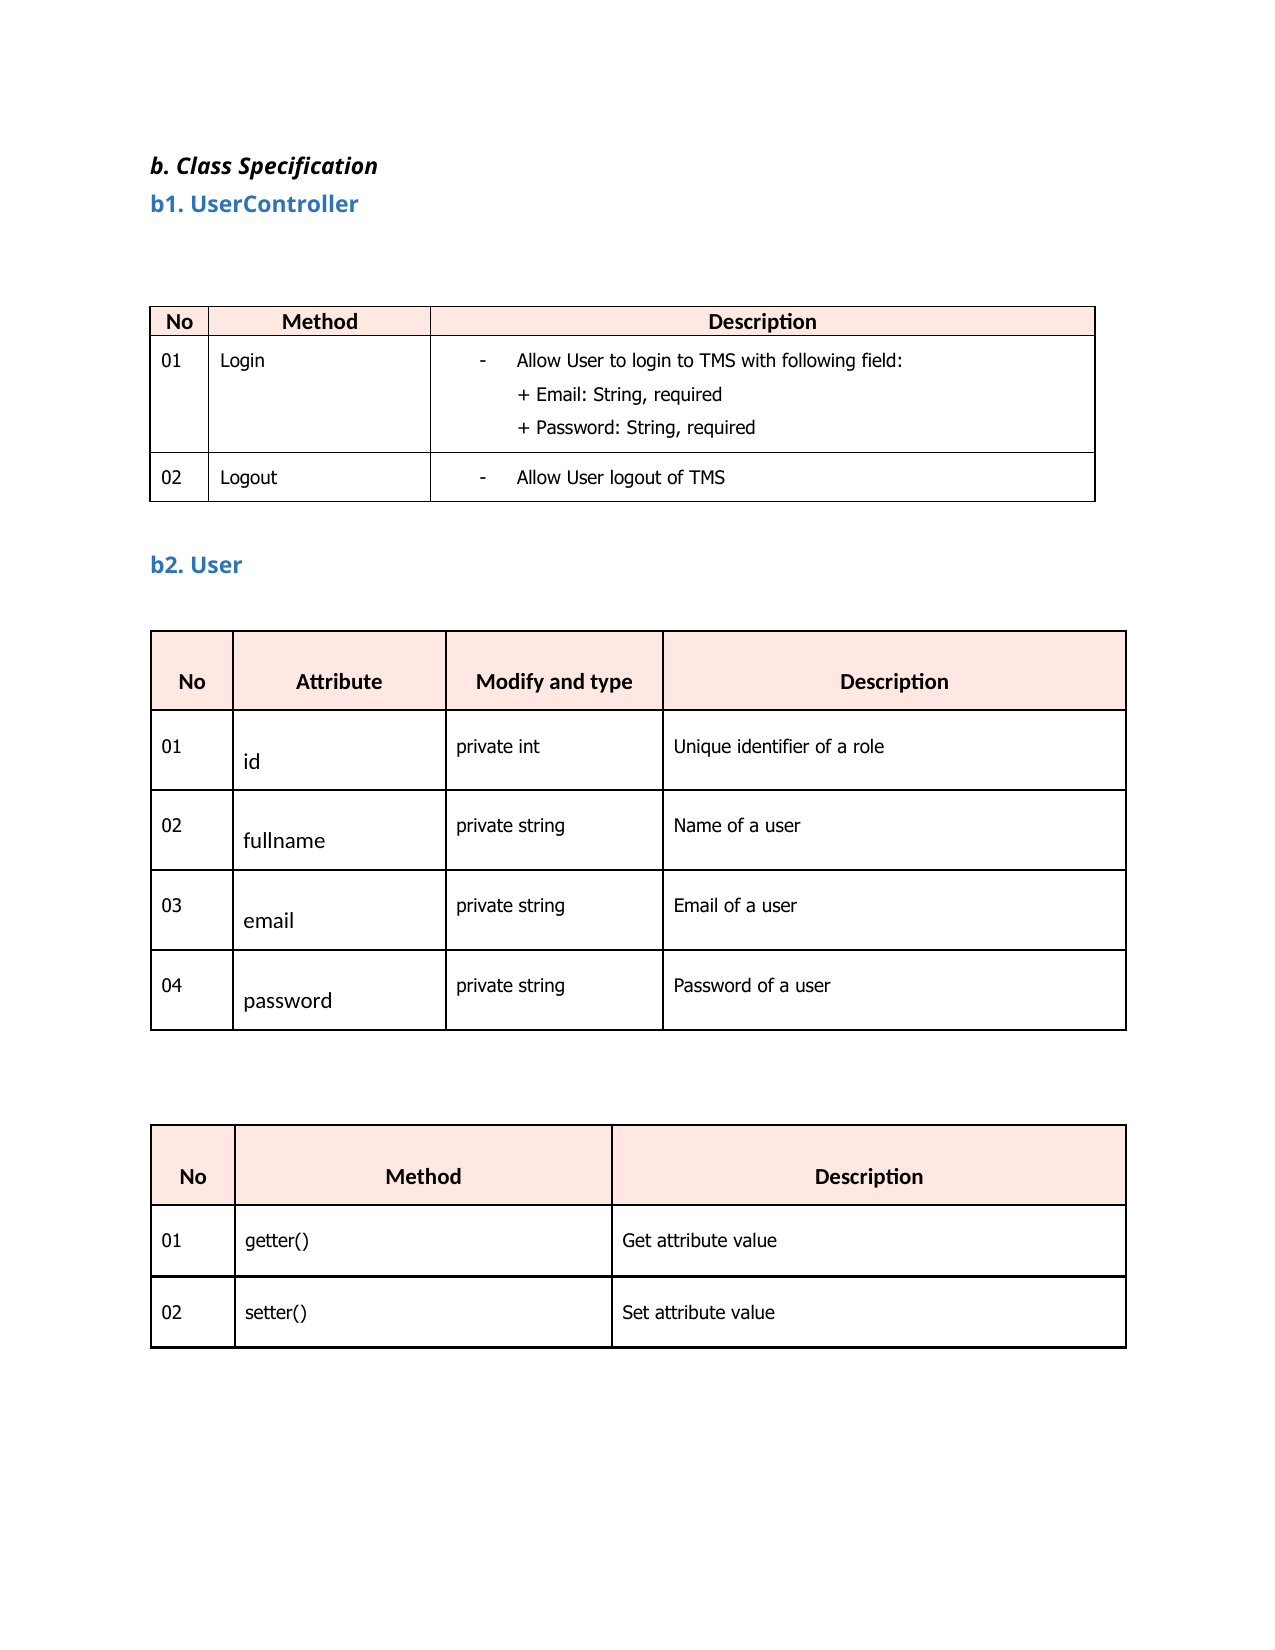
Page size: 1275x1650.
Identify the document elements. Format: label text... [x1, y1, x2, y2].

table_header Modify and type [447, 632, 662, 709]
table_cell id [234, 711, 445, 789]
table_cell Password of a user [664, 951, 1125, 1028]
table_cell private string [447, 951, 662, 1028]
table_cell Get attribute value [613, 1206, 1125, 1275]
table_header Method [236, 1126, 611, 1204]
table_header Description [613, 1126, 1125, 1204]
subtitle b1. UserController [150, 188, 1125, 219]
table_cell private string [447, 871, 662, 949]
table_header No [152, 1126, 234, 1204]
table_cell Name of a user [664, 791, 1125, 869]
table_header Description [664, 632, 1125, 709]
subtitle b. Class Specification [150, 150, 1125, 181]
table_cell 01 [152, 711, 232, 789]
table_cell 04 [152, 951, 232, 1028]
table_cell password [234, 951, 445, 1028]
table_header Attribute [234, 632, 445, 709]
table_header Description [431, 307, 1094, 335]
table_cell Email of a user [664, 871, 1125, 949]
table_cell 02 [152, 1278, 234, 1346]
table_cell Unique identifier of a role [664, 711, 1125, 789]
table_header No [151, 307, 208, 335]
table_cell 01 [151, 336, 208, 452]
table_cell 02 [151, 453, 208, 501]
table_cell Set attribute value [613, 1278, 1125, 1346]
table_cell email [234, 871, 445, 949]
table_cell fullname [234, 791, 445, 869]
table_cell Allow User logout of TMS [431, 453, 1094, 501]
subtitle b2. User [150, 549, 1125, 580]
table_cell getter() [236, 1206, 611, 1275]
table_cell private string [447, 791, 662, 869]
table_header No [152, 632, 232, 709]
table_header Method [209, 307, 430, 335]
table_cell Login [209, 336, 430, 452]
table_cell 03 [152, 871, 232, 949]
table_cell Allow User to login to TMS with following field: + Email: String, required + Password: String, required [431, 336, 1094, 452]
table_cell 02 [152, 791, 232, 869]
table_cell Logout [209, 453, 430, 501]
table_cell setter() [236, 1278, 611, 1346]
table_cell private int [447, 711, 662, 789]
table_cell 01 [152, 1206, 234, 1275]
